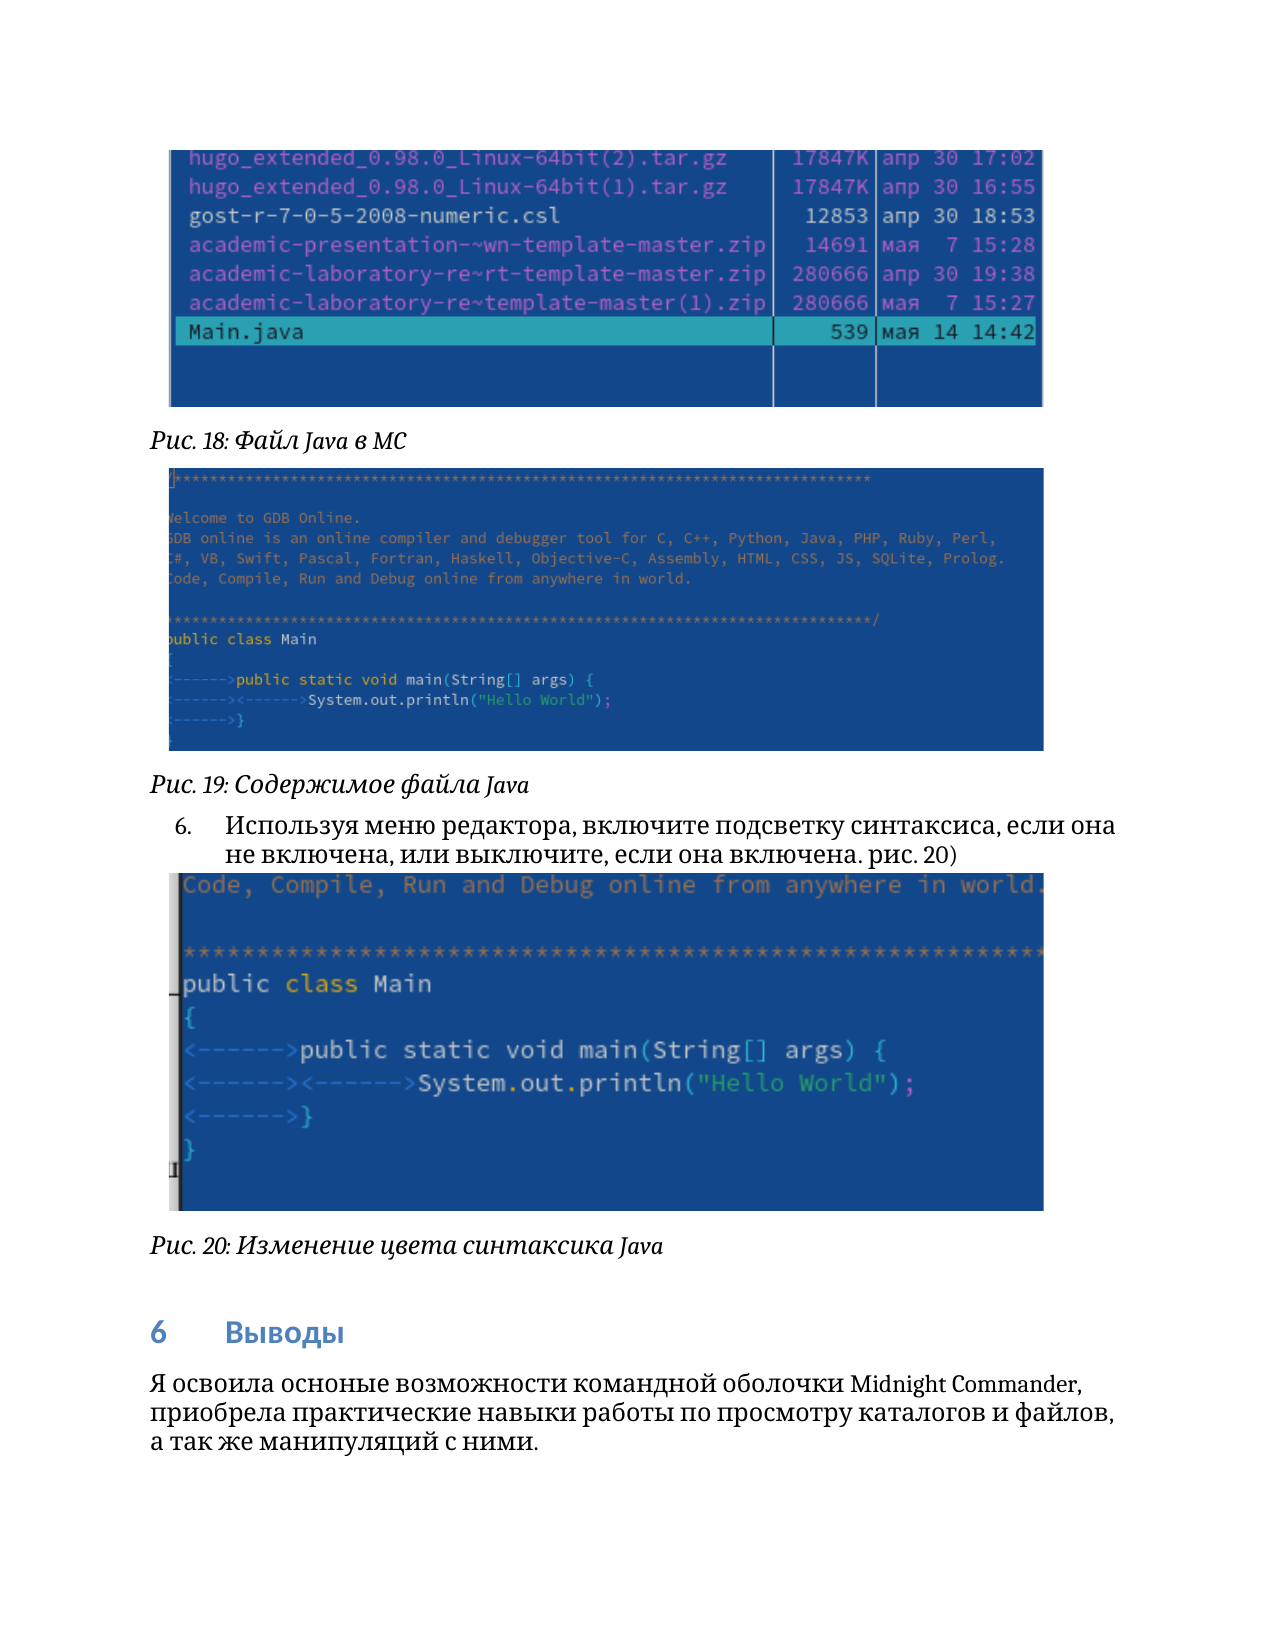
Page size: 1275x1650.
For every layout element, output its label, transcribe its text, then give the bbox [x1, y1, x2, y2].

text Рис. 18: Файл Java в MC [150, 427, 1125, 456]
picture [168, 150, 1044, 407]
picture [168, 873, 1044, 1211]
picture [168, 468, 1044, 751]
text Рис. 20: Изменение цвета синтаксика Java [150, 1232, 1125, 1261]
text Я освоила осноные возможности командной оболочки Midnight Commander, приобрела практические навыки работы по просмотру каталогов и файлов, а так же манипуляций с ними. [150, 1370, 1125, 1456]
subtitle 6 Выводы [150, 1311, 1125, 1351]
text Рис. 19: Содержимое файла Java [150, 771, 1125, 800]
list Используя меню редактора, включите подсветку синтаксиса, если она не включена, или выключите, если она включена. рис. 20) [175, 812, 1125, 870]
